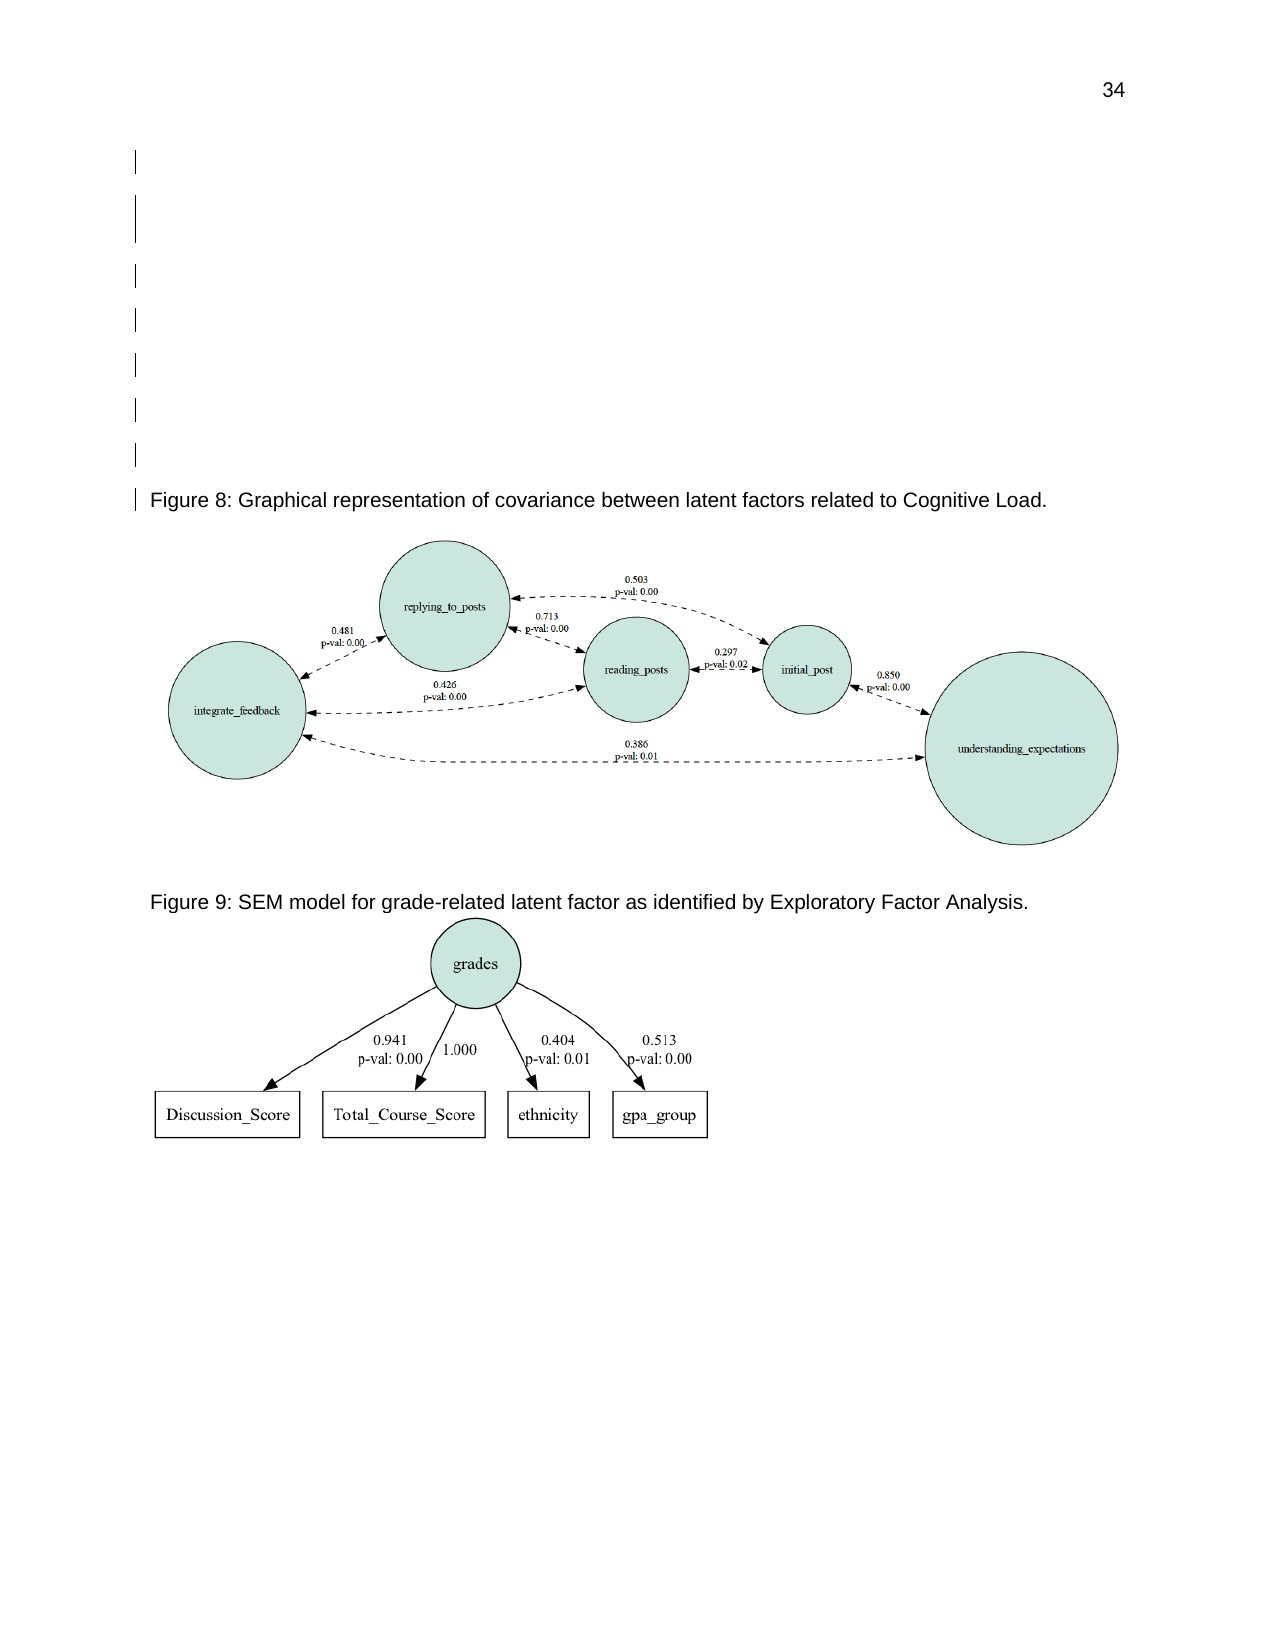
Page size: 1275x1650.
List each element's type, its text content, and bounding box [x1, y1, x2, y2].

text Figure 8: Graphical representation of covariance between latent factors related to Cognitive Load. [150, 487, 1125, 511]
picture [150, 532, 1125, 866]
picture [150, 913, 712, 1142]
